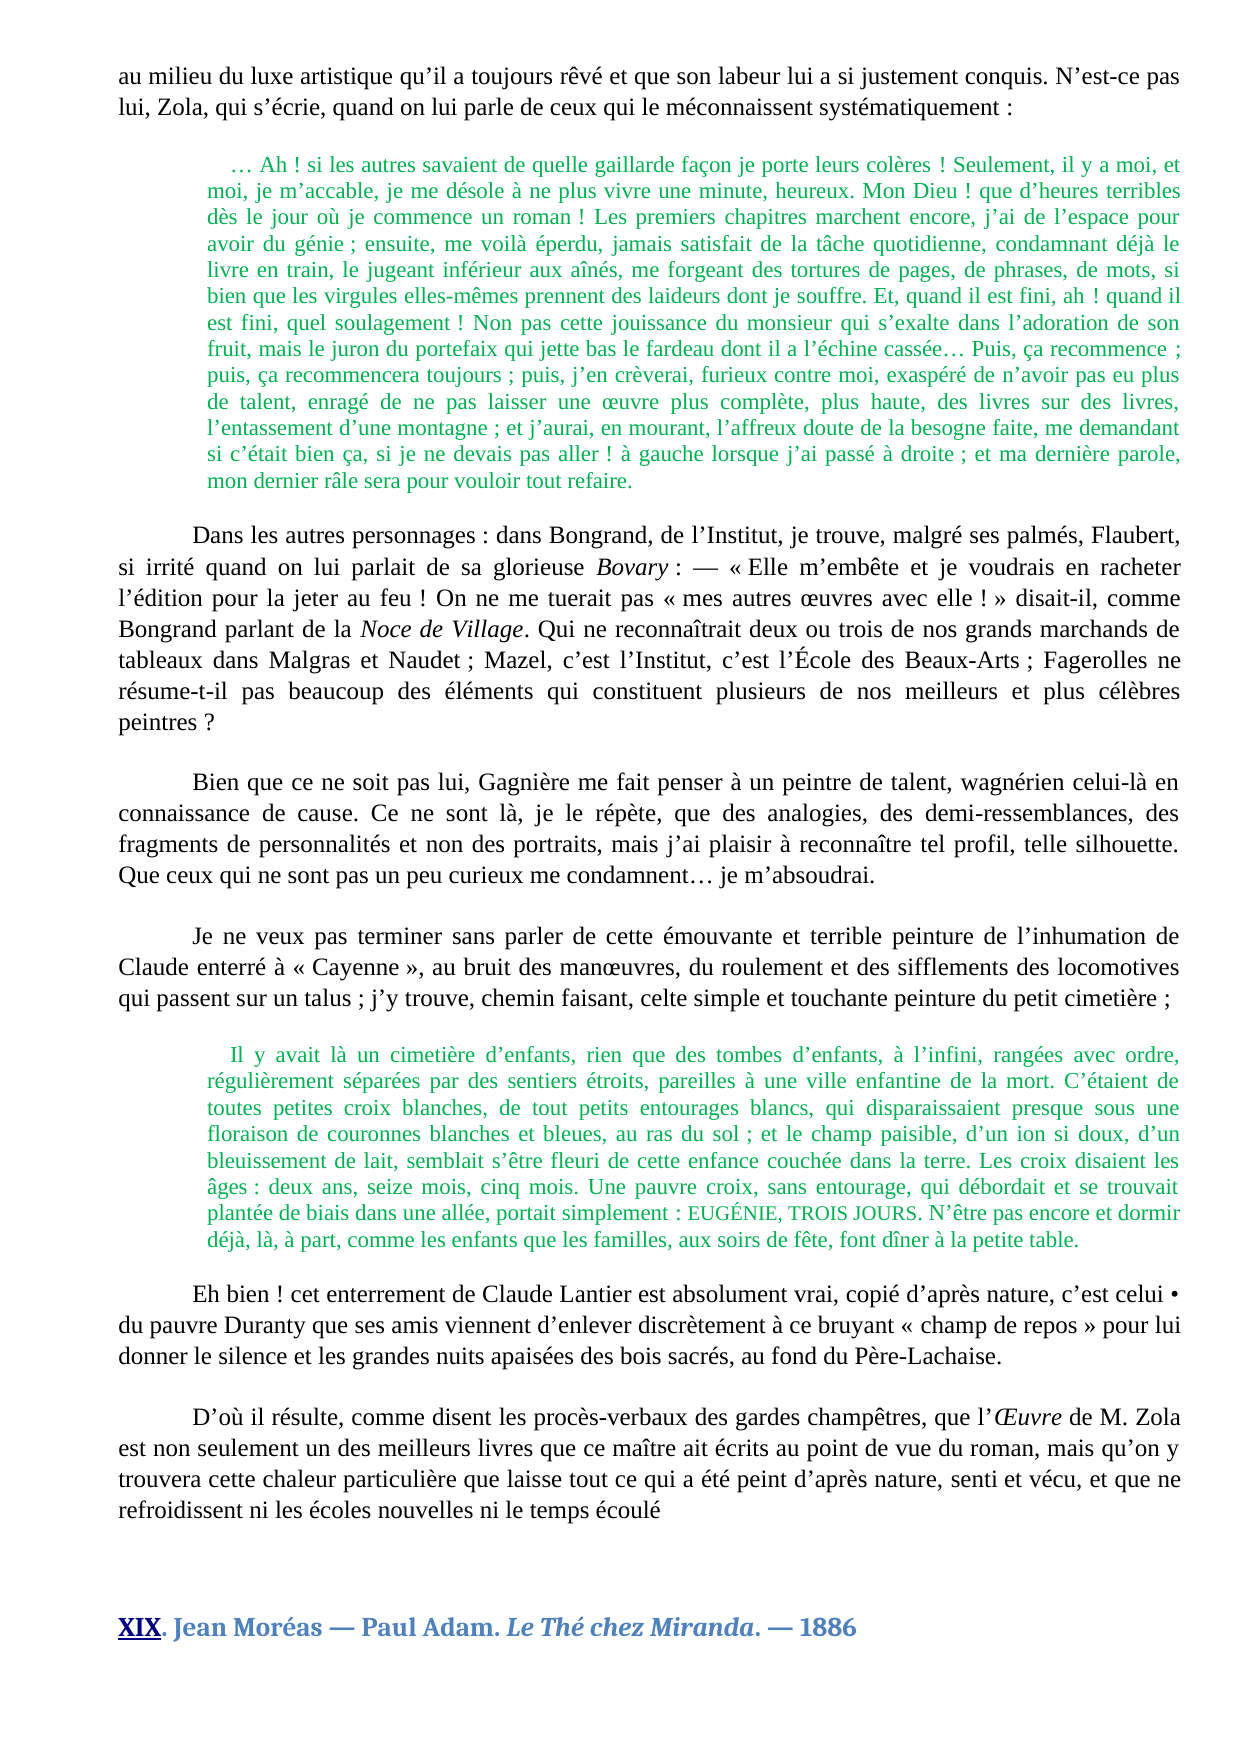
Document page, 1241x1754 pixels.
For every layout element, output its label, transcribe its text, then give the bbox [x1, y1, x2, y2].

text Dans les autres personnages : dans Bongrand, de l’Institut, je trouve, malgré ses palmés, Flaubert, si irrité quand on lui parlait de sa glorieuse Bovary : — « Elle m’embête et je voudrais en racheter l’édition pour la jeter au feu ! On ne me tuerait pas « mes autres œuvres avec elle ! » disait-il, comme Bongrand parlant de la Noce de Village. Qui ne reconnaîtrait deux ou trois de nos grands marchands de tableaux dans Malgras et Naudet ; Mazel, c’est l’Institut, c’est l’École des Beaux-Arts ; Fagerolles ne résume-t-il pas beaucoup des éléments qui constituent plusieurs de nos meilleurs et plus célèbres peintres ? [118, 518, 1181, 736]
text Bien que ce ne soit pas lui, Gagnière me fait penser à un peintre de talent, wagnérien celui-là en connaissance de cause. Ce ne sont là, je le répète, que des analogies, des demi-ressemblances, des fragments de personnalités et non des portraits, mais j’ai plaisir à reconnaître tel profil, telle silhouette. Que ceux qui ne sont pas un peu curieux me condamnent… je m’absoudrai. [118, 765, 1181, 889]
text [118, 59, 1181, 121]
text … Ah ! si les autres savaient de quelle gaillarde façon je porte leurs colères ! Seulement, il y a moi, et moi, je m’accable, je me désole à ne plus vivre une minute, heureux. Mon Dieu ! que d’heures terribles dès le jour où je commence un roman ! Les premiers chapitres marchent encore, j’ai de l’espace pour avoir du génie ; ensuite, me voilà éperdu, jamais satisfait de la tâche quotidienne, condamnant déjà le livre en train, le jugeant inférieur aux aînés, me forgeant des tortures de pages, de phrases, de mots, si bien que les virgules elles-mêmes prennent des laideurs dont je souffre. Et, quand il est fini, ah ! quand il est fini, quel soulagement ! Non pas cette jouissance du monsieur qui s’exalte dans l’adoration de son fruit, mais le juron du portefaix qui jette bas le fardeau dont il a l’échine cassée… Puis, ça recommence ; puis, ça recommencera toujours ; puis, j’en crèverai, furieux contre moi, exaspéré de n’avoir pas eu plus de talent, enragé de ne pas laisser une œuvre plus complète, plus haute, des livres sur des livres, l’entassement d’une montagne ; et j’aurai, en mourant, l’affreux doute de la besogne faite, me demandant si c’était bien ça, si je ne devais pas aller ! à gauche lorsque j’ai passé à droite ; et ma dernière parole, mon dernier râle sera pour vouloir tout refaire. [207, 151, 1181, 493]
subtitle XIX. Jean Moréas — Paul Adam. Le Thé chez Miranda. — 1886 [118, 1612, 1181, 1643]
text Eh bien ! cet enterrement de Claude Lantier est absolument vrai, copié d’après nature, c’est celui • du pauvre Duranty que ses amis viennent d’enlever discrètement à ce bruyant « champ de repos » pour lui donner le silence et les grandes nuits apaisées des bois sacrés, au fond du Père-Lachaise. [118, 1277, 1181, 1370]
text D’où il résulte, comme disent les procès-verbaux des gardes champêtres, que l’Œuvre de M. Zola est non seulement un des meilleurs livres que ce maître ait écrits au point de vue du roman, mais qu’on y trouvera cette chaleur particulière que laisse tout ce qui a été peint d’après nature, senti et vécu, et que ne refroidissent ni les écoles nouvelles ni le temps écoulé [118, 1400, 1181, 1524]
text Il y avait là un cimetière d’enfants, rien que des tombes d’enfants, à l’infini, rangées avec ordre, régulièrement séparées par des sentiers étroits, pareilles à une ville enfantine de la mort. C’étaient de toutes petites croix blanches, de tout petits entourages blancs, qui disparaissaient presque sous une floraison de couronnes blanches et bleues, au ras du sol ; et le champ paisible, d’un ion si doux, d’un bleuissement de lait, semblait s’être fleuri de cette enfance couchée dans la terre. Les croix disaient les âges : deux ans, seize mois, cinq mois. Une pauvre croix, sans entourage, qui débordait et se trouvait plantée de biais dans une allée, portait simplement : EUGÉNIE, TROIS JOURS. N’être pas encore et dormir déjà, là, à part, comme les enfants que les familles, aux soirs de fête, font dîner à la petite table. [207, 1041, 1181, 1252]
text Je ne veux pas terminer sans parler de cette émouvante et terrible peinture de l’inhumation de Claude enterré à « Cayenne », au bruit des manœuvres, du roulement et des sifflements des locomotives qui passent sur un talus ; j’y trouve, chemin faisant, celte simple et touchante peinture du petit cimetière ; [118, 919, 1181, 1012]
